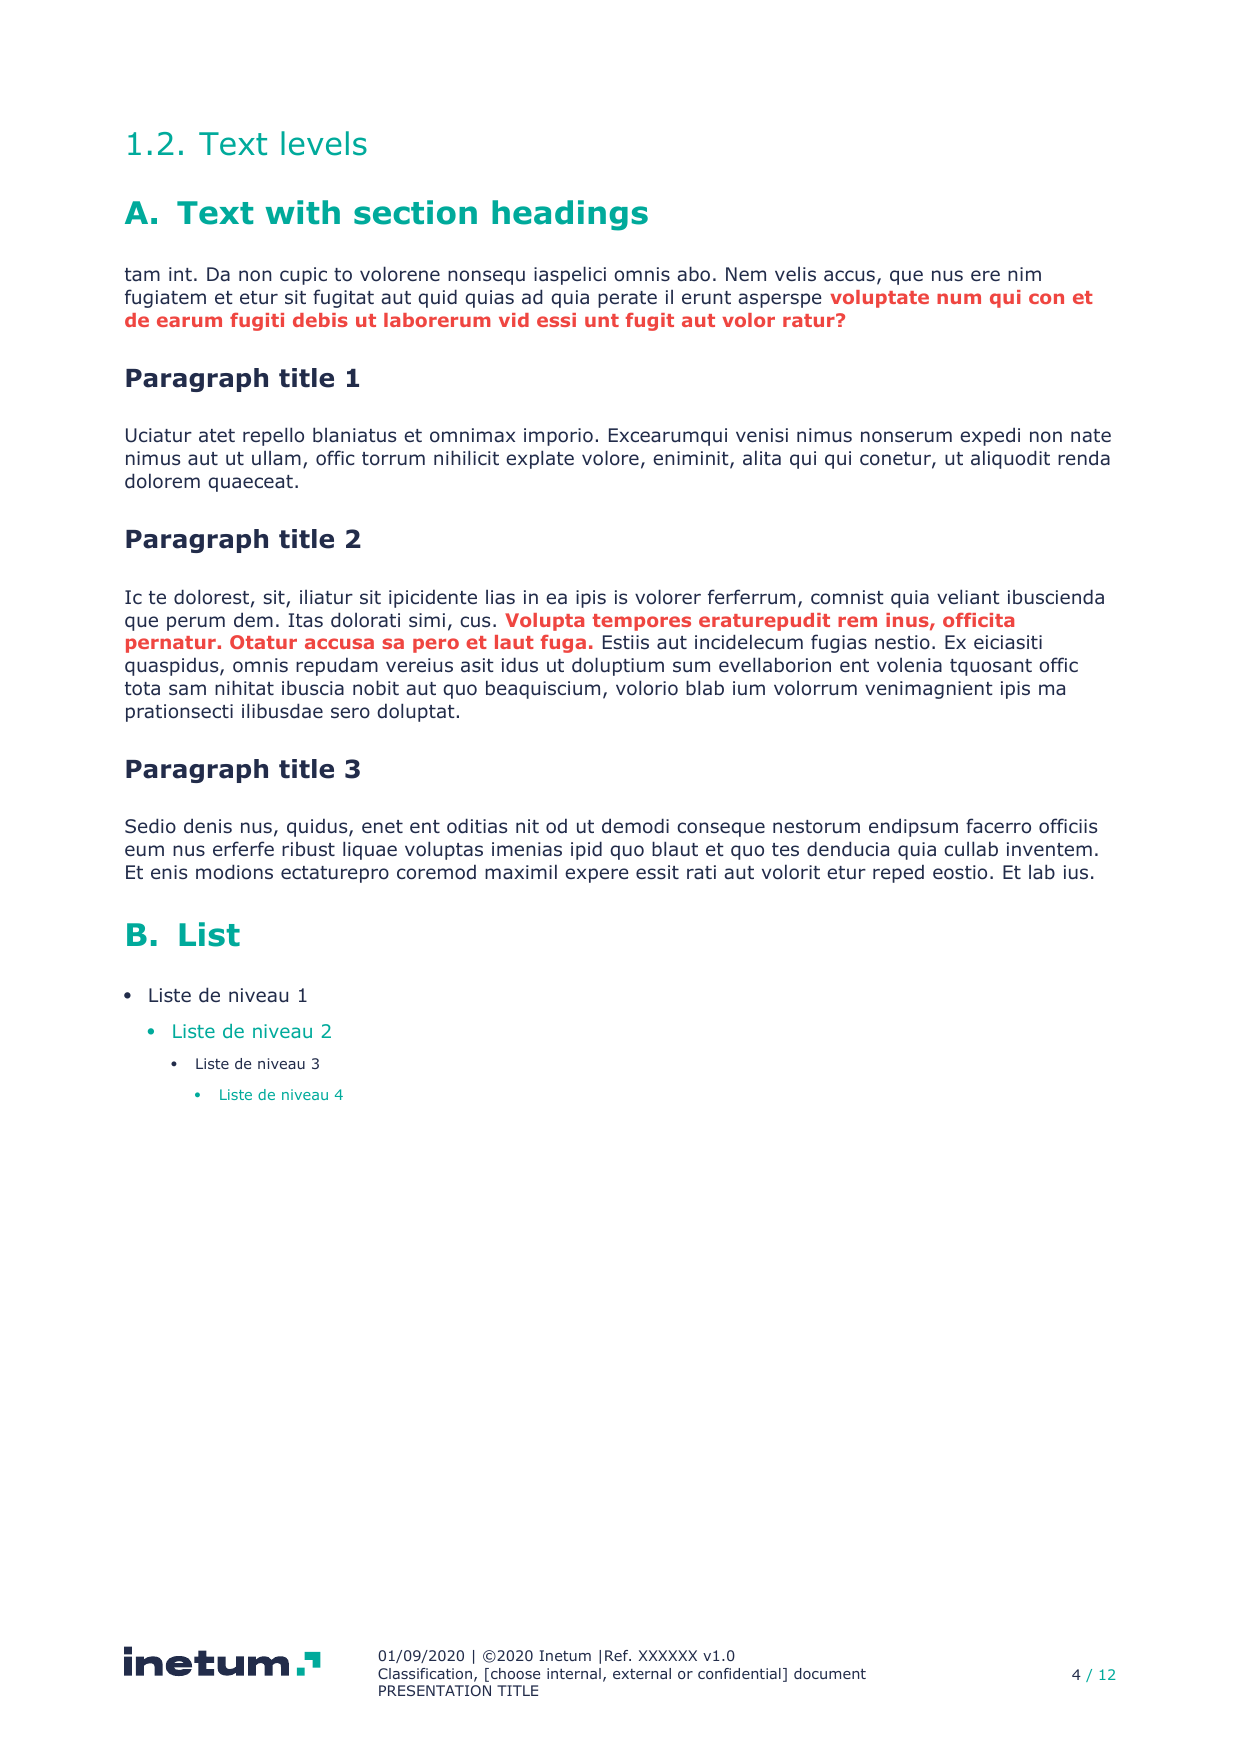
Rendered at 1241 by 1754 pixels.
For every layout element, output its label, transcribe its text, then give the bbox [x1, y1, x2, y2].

title Paragraph title 2 [124, 524, 1116, 554]
text tam int. Da non cupic to volorene nonsequ iaspelici omnis abo. Nem velis accus, que nus ere nim fugiatem et etur sit fugitat aut quid quias ad quia perate il erunt asperspe voluptate num qui con et de earum fugiti debis ut laborerum vid essi unt fugit aut volor ratur? [124, 263, 1116, 331]
list Liste de niveau 3 [171, 1055, 1116, 1073]
subtitle Text with section headings [124, 193, 1116, 231]
list Liste de niveau 1 [124, 984, 1116, 1007]
list Liste de niveau 2 [148, 1019, 1116, 1042]
title Paragraph title 3 [124, 753, 1116, 784]
text Ic te dolorest, sit, iliatur sit ipicidente lias in ea ipis is volorer ferferrum, comnist quia veliant ibuscienda que perum dem. Itas dolorati simi, cus. Volupta tempores eraturepudit rem inus, officita pernatur. Otatur accusa sa pero et laut fuga. Estiis aut incidelecum fugias nestio. Ex eiciasiti quaspidus, omnis repudam vereius asit idus ut doluptium sum evellaborion ent volenia tquosant offic tota sam nihitat ibuscia nobit aut quo beaquiscium, volorio blab ium volorrum venimagnient ipis ma prationsecti ilibusdae sero doluptat. [124, 585, 1116, 722]
text Uciatur atet repello blaniatus et omnimax imporio. Excearumqui venisi nimus nonserum expedi non nate nimus aut ut ullam, offic torrum nihilicit explate volore, eniminit, alita qui qui conetur, ut aliquodit renda dolorem quaeceat. [124, 424, 1116, 492]
subtitle List [124, 915, 1116, 953]
subtitle Text levels [124, 124, 1116, 162]
title Paragraph title 1 [124, 362, 1116, 393]
text Sedio denis nus, quidus, enet ent oditias nit od ut demodi conseque nestorum endipsum facerro officiis eum nus erferfe ribust liquae voluptas imenias ipid quo blaut et quo tes denducia quia cullab inventem. Et enis modions ectaturepro coremod maximil expere essit rati aut volorit etur reped eostio. Et lab ius. [124, 815, 1116, 883]
list Liste de niveau 4 [195, 1085, 1116, 1103]
